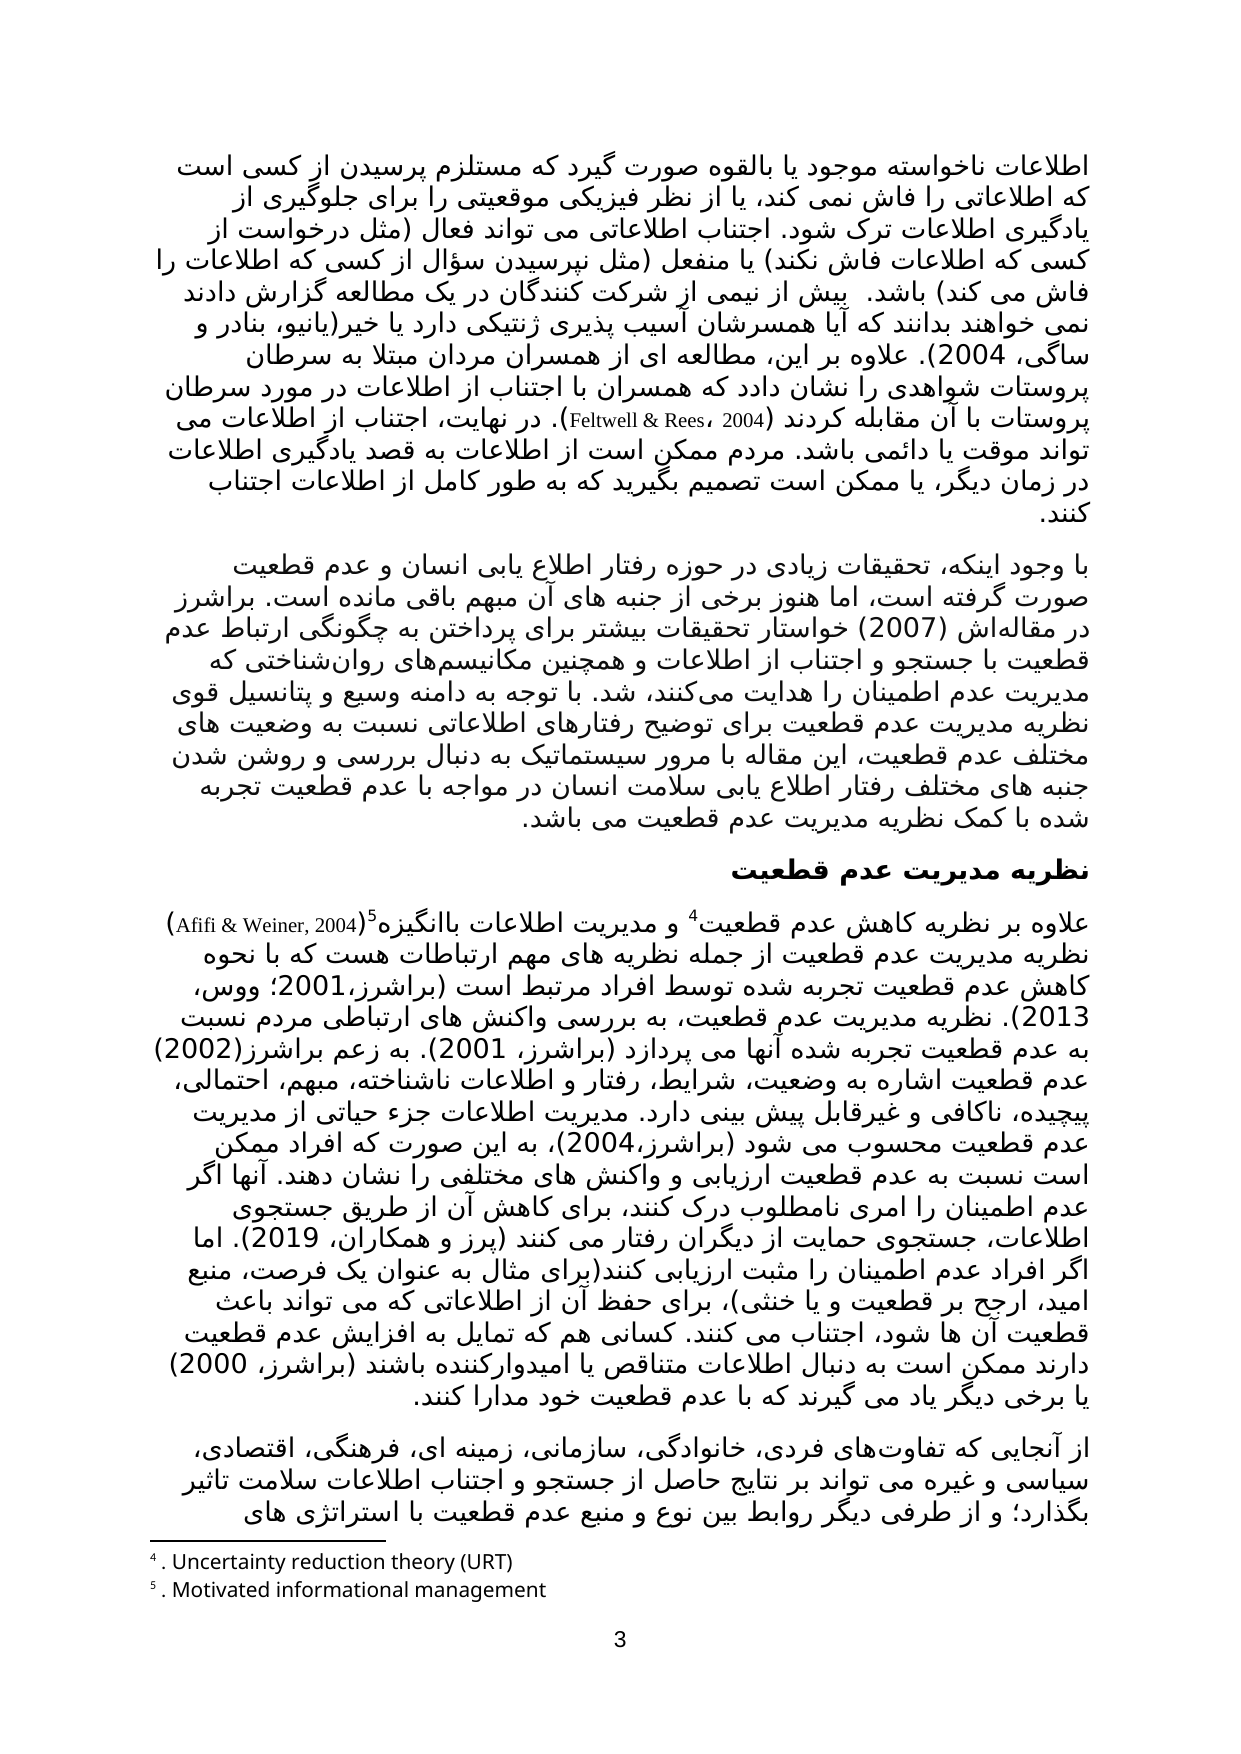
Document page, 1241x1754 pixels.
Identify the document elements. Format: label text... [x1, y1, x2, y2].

text نظریه مدیریت عدم قطعیت [150, 854, 1090, 886]
text با وجود اینکه، تحقیقات زیادی در حوزه رفتار اطلاع یابی انسان و عدم قطعیت صورت گرفته است، اما هنوز برخی از جنبه های آن مبهم باقی مانده است. براشرز در مقاله‌اش (2007) خواستار تحقیقات بیشتر برای پرداختن به چگونگی ارتباط عدم قطعیت با جستجو و اجتناب از اطلاعات و همچنین مکانیسم‌های روان‌شناختی که مدیریت عدم اطمینان را هدایت می‌کنند، شد. با توجه به دامنه وسیع و پتانسیل قوی نظریه مدیریت عدم قطعیت برای توضیح رفتارهای اطلاعاتی نسبت به وضعیت های مختلف عدم قطعیت، این مقاله با مرور سیستماتیک به دنبال بررسی و روشن شدن جنبه های مختلف رفتار اطلاع یابی سلامت انسان در مواجه با عدم قطعیت تجربه شده با کمک نظریه مدیریت عدم قطعیت می باشد. [150, 549, 1090, 834]
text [150, 150, 1090, 529]
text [150, 1433, 1090, 1527]
text علاوه بر نظریه کاهش عدم قطعیت و مدیریت اطلاعات باانگیزه(Afifi & Weiner, 2004) نظریه مدیریت عدم قطعیت از جمله نظریه های مهم ارتباطات هست که با نحوه کاهش عدم قطعیت تجربه شده توسط افراد مرتبط است (براشرز،2001؛ ووس، 2013). نظریه مدیریت عدم قطعیت، به بررسی واکنش های ارتباطی مردم نسبت به عدم قطعیت تجربه شده آنها می پردازد (براشرز، 2001). به زعم براشرز(2002) عدم قطعیت اشاره به وضعیت، شرایط، رفتار و اطلاعات ناشناخته، مبهم، احتمالی، پیچیده، ناکافی و غیرقابل پیش بینی دارد. مدیریت اطلاعات جزء حیاتی از مدیریت عدم قطعیت محسوب می شود (براشرز،2004)، به این صورت که افراد ممکن است نسبت به عدم قطعیت ارزیابی و واکنش های مختلفی را نشان دهند. آنها اگر عدم اطمینان را امری نامطلوب درک کنند، برای کاهش آن از طریق جستجوی اطلاعات، جستجوی حمایت از دیگران رفتار می کنند (پرز و همکاران، 2019). اما اگر افراد عدم اطمینان را مثبت ارزیابی کنند(برای مثال به عنوان یک فرصت، منبع امید، ارجح بر قطعیت و یا خنثی)، برای حفظ آن از اطلاعاتی که می تواند باعث قطعیت آن ها شود، اجتناب می کنند. کسانی هم که تمایل به افزایش عدم قطعیت دارند ممکن است به دنبال اطلاعات متناقص یا امیدوارکننده باشند (براشرز، 2000) یا برخی دیگر یاد می گیرند که با عدم قطعیت خود مدارا کنند. [150, 907, 1090, 1412]
